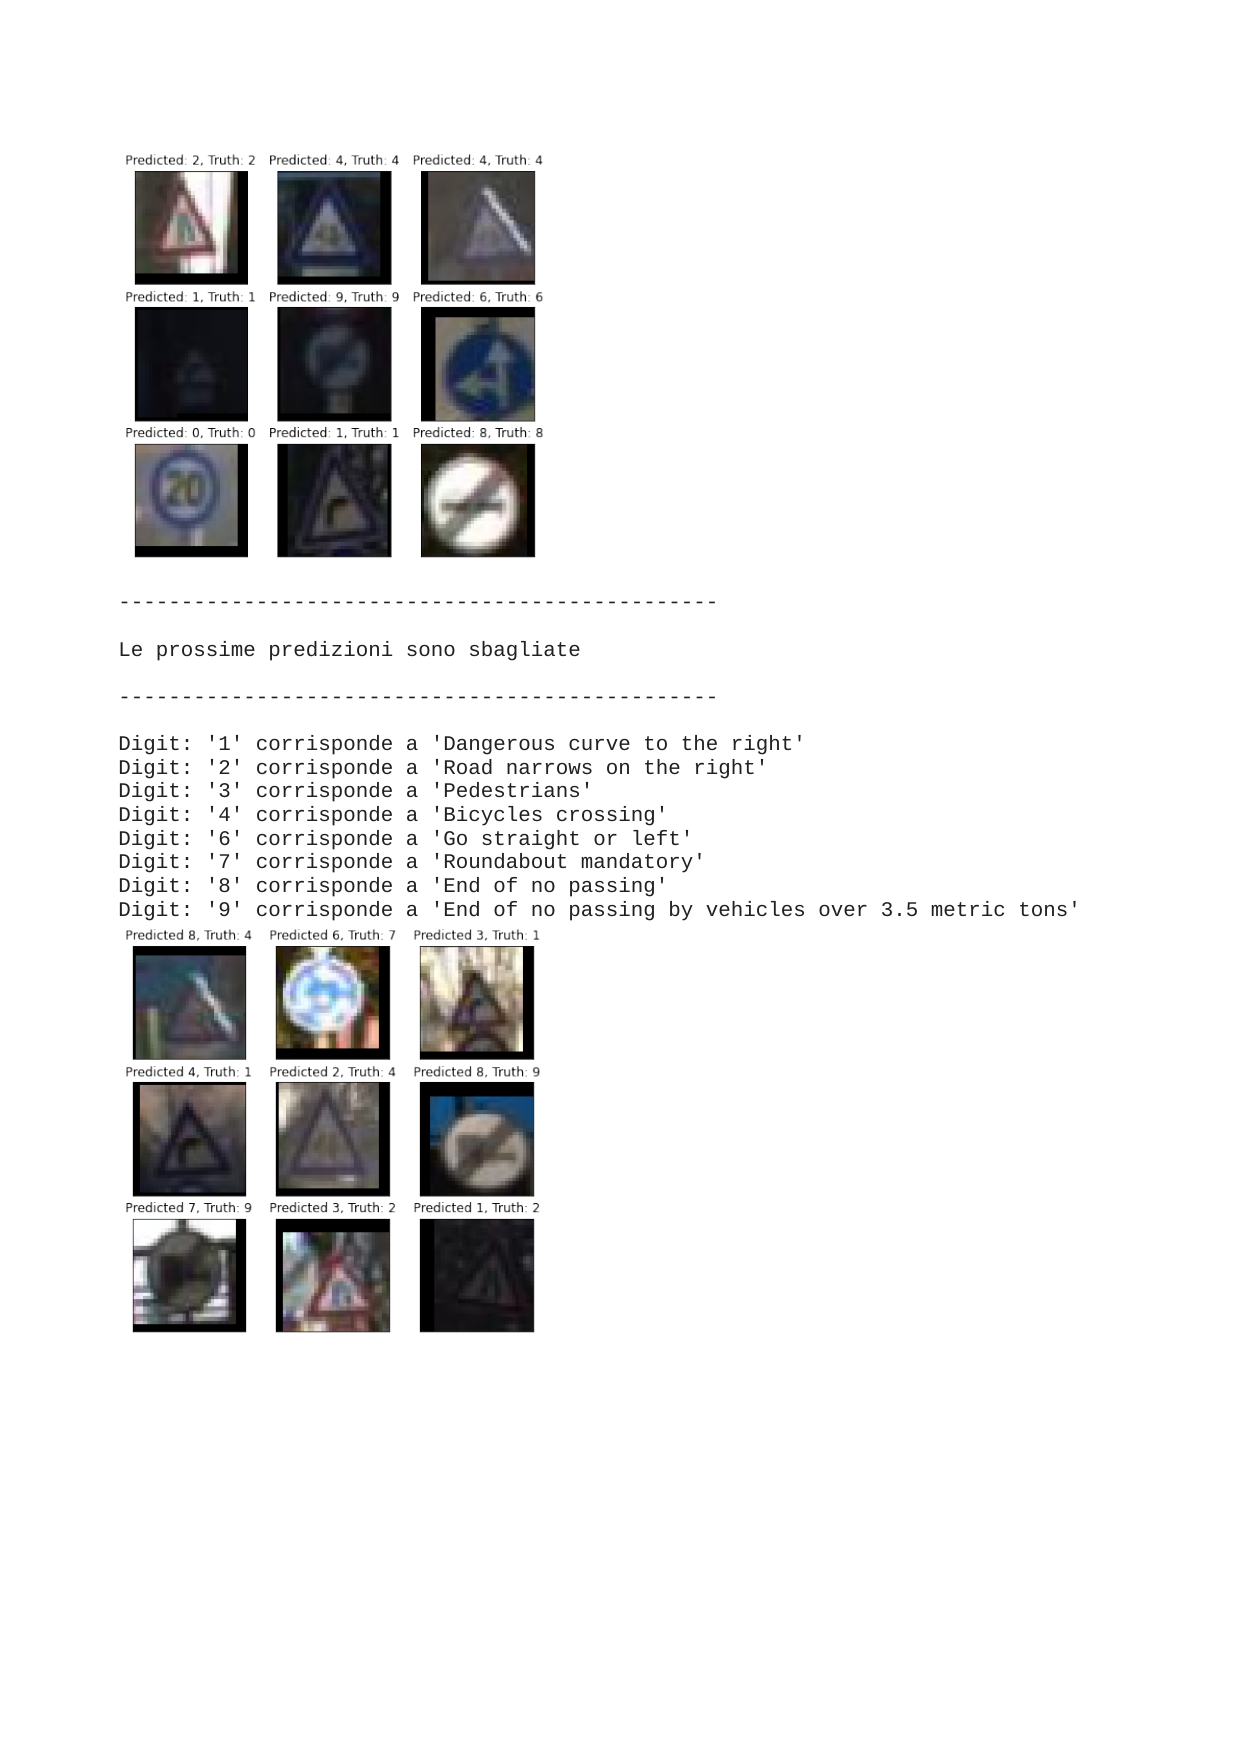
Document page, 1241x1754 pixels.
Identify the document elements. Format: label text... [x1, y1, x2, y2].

text Digit: '1' corrisponde a 'Dangerous curve to the right' [118, 733, 1122, 757]
text Digit: '9' corrisponde a 'End of no passing by vehicles over 3.5 metric tons' [118, 899, 1122, 922]
text Digit: '2' corrisponde a 'Road narrows on the right' [118, 757, 1122, 780]
picture [118, 147, 550, 568]
text Digit: '4' corrisponde a 'Bicycles crossing' [118, 804, 1122, 828]
text Digit: '7' corrisponde a 'Roundabout mandatory' [118, 851, 1122, 875]
text ------------------------------------------------ [118, 686, 1122, 709]
text Digit: '3' corrisponde a 'Pedestrians' [118, 780, 1122, 804]
text Le prossime predizioni sono sbagliate [118, 638, 1122, 662]
text ------------------------------------------------ [118, 591, 1122, 615]
picture [118, 922, 547, 1343]
text Digit: '8' corrisponde a 'End of no passing' [118, 875, 1122, 899]
text Digit: '6' corrisponde a 'Go straight or left' [118, 828, 1122, 851]
